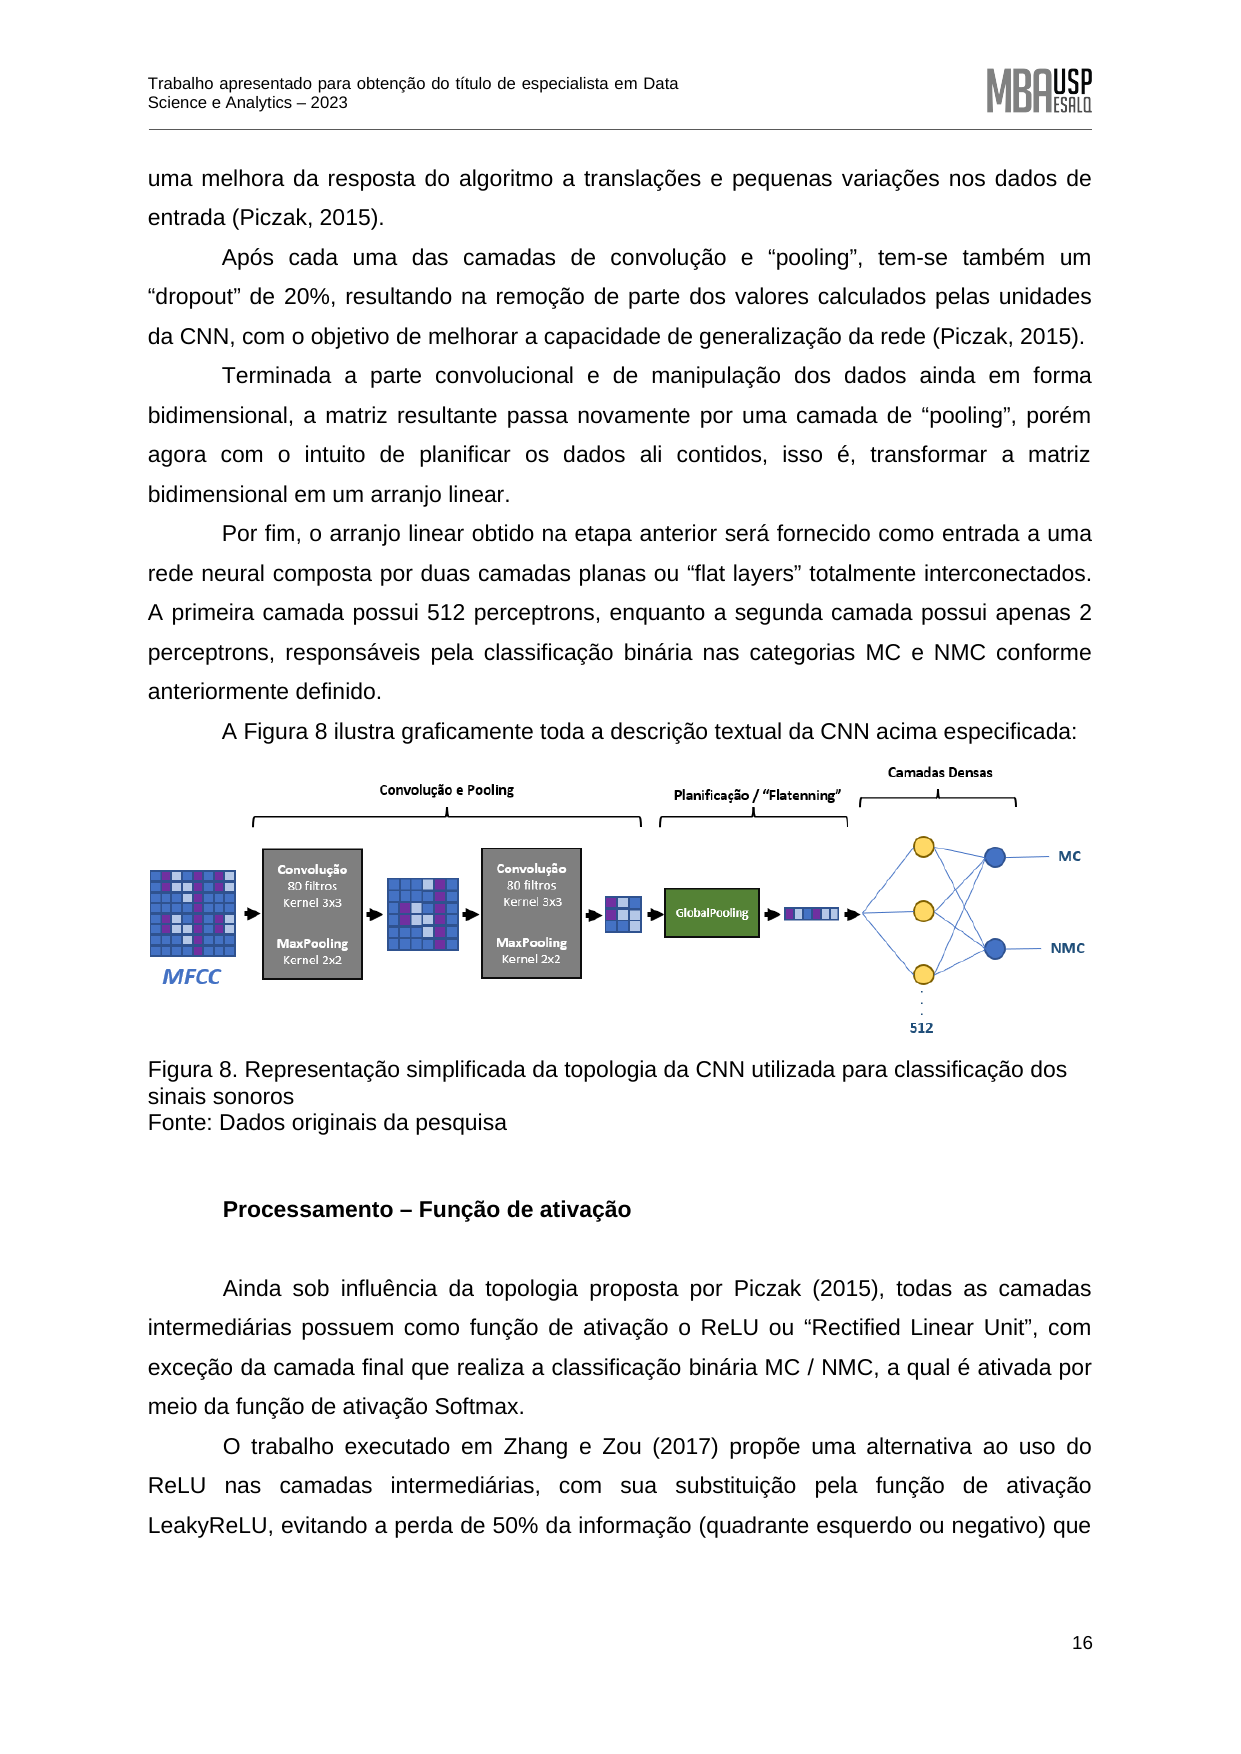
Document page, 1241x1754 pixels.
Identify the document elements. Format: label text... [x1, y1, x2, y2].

text Ainda sob influência da topologia proposta por Piczak (2015), todas as camadas intermediárias possuem como função de ativação o ReLU ou “Rectified Linear Unit”, com exceção da camada final que realiza a classificação binária MC / NMC, a qual é ativada por meio da função de ativação Softmax. [148, 1275, 1092, 1419]
picture [984, 67, 1095, 114]
text Por fim, o arranjo linear obtido na etapa anterior será fornecido como entrada a uma rede neural composta por duas camadas planas ou “flat layers” totalmente interconectados. A primeira camada possui 512 perceptrons, enquanto a segunda camada possui apenas 2 perceptrons, responsáveis pela classificação binária nas categorias MC e NMC conforme anteriormente definido. [148, 520, 1092, 704]
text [148, 165, 1092, 231]
text Terminada a parte convolucional e de manipulação dos dados ainda em forma bidimensional, a matriz resultante passa novamente por uma camada de “pooling”, porém agora com o intuito de planificar os dados ali contidos, isso é, transformar a matriz bidimensional em um arranjo linear. [148, 362, 1092, 507]
text A Figura 8 ilustra graficamente toda a descrição textual da CNN acima especificada: [148, 718, 1092, 744]
text Processamento – Função de ativação [148, 1196, 1092, 1222]
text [148, 1433, 1092, 1538]
picture [131, 757, 1099, 1044]
text Após cada uma das camadas de convolução e “pooling”, tem-se também um “dropout” de 20%, resultando na remoção de parte dos valores calculados pelas unidades da CNN, com o objetivo de melhorar a capacidade de generalização da rede (Piczak, 2015). [148, 244, 1092, 349]
text Figura 8. Representação simplificada da topologia da CNN utilizada para classificação dos sinais sonoros Fonte: Dados originais da pesquisa [148, 1056, 1092, 1135]
